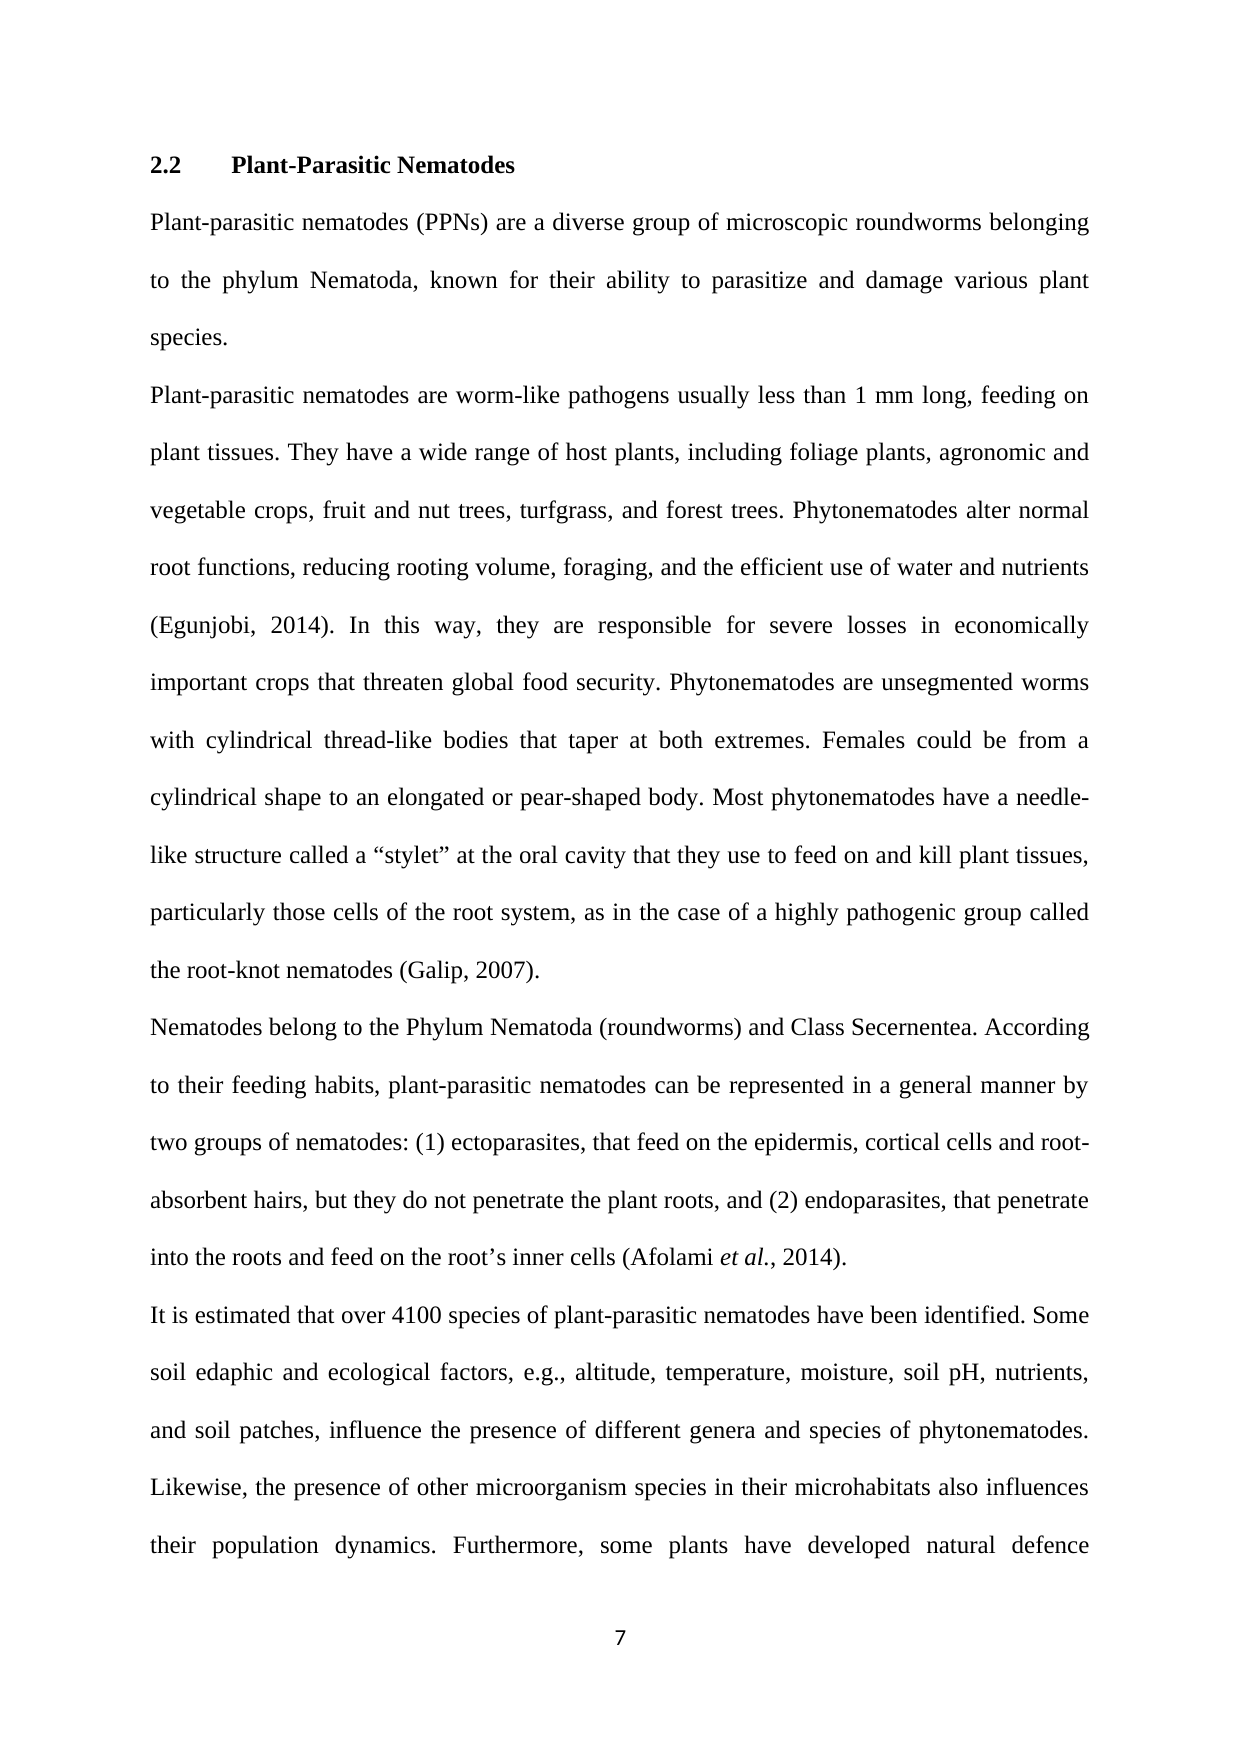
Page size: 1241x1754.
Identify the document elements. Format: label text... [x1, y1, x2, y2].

text Plant-parasitic nematodes are worm-like pathogens usually less than 1 mm long, feeding on plant tissues. They have a wide range of host plants, including foliage plants, agronomic and vegetable crops, fruit and nut trees, turfgrass, and forest trees. Phytonematodes alter normal root functions, reducing rooting volume, foraging, and the efficient use of water and nutrients (Egunjobi, 2014). In this way, they are responsible for severe losses in economically important crops that threaten global food security. Phytonematodes are unsegmented worms with cylindrical thread-like bodies that taper at both extremes. Females could be from a cylindrical shape to an elongated or pear-shaped body. Most phytonematodes have a needle-like structure called a “stylet” at the oral cavity that they use to feed on and kill plant tissues, particularly those cells of the root system, as in the case of a highly pathogenic group called the root-knot nematodes (Galip, 2007). [150, 380, 1090, 984]
subtitle 2.2 Plant-Parasitic Nematodes [150, 150, 1090, 179]
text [150, 1300, 1090, 1559]
text Nematodes belong to the Phylum Nematoda (roundworms) and Class Secernentea. According to their feeding habits, plant-parasitic nematodes can be represented in a general manner by two groups of nematodes: (1) ectoparasites, that feed on the epidermis, cortical cells and root-absorbent hairs, but they do not penetrate the plant roots, and (2) endoparasites, that penetrate into the roots and feed on the root’s inner cells (Afolami et al., 2014). [150, 1012, 1090, 1271]
text Plant-parasitic nematodes (PPNs) are a diverse group of microscopic roundworms belonging to the phylum Nematoda, known for their ability to parasitize and damage various plant species. [150, 207, 1090, 351]
